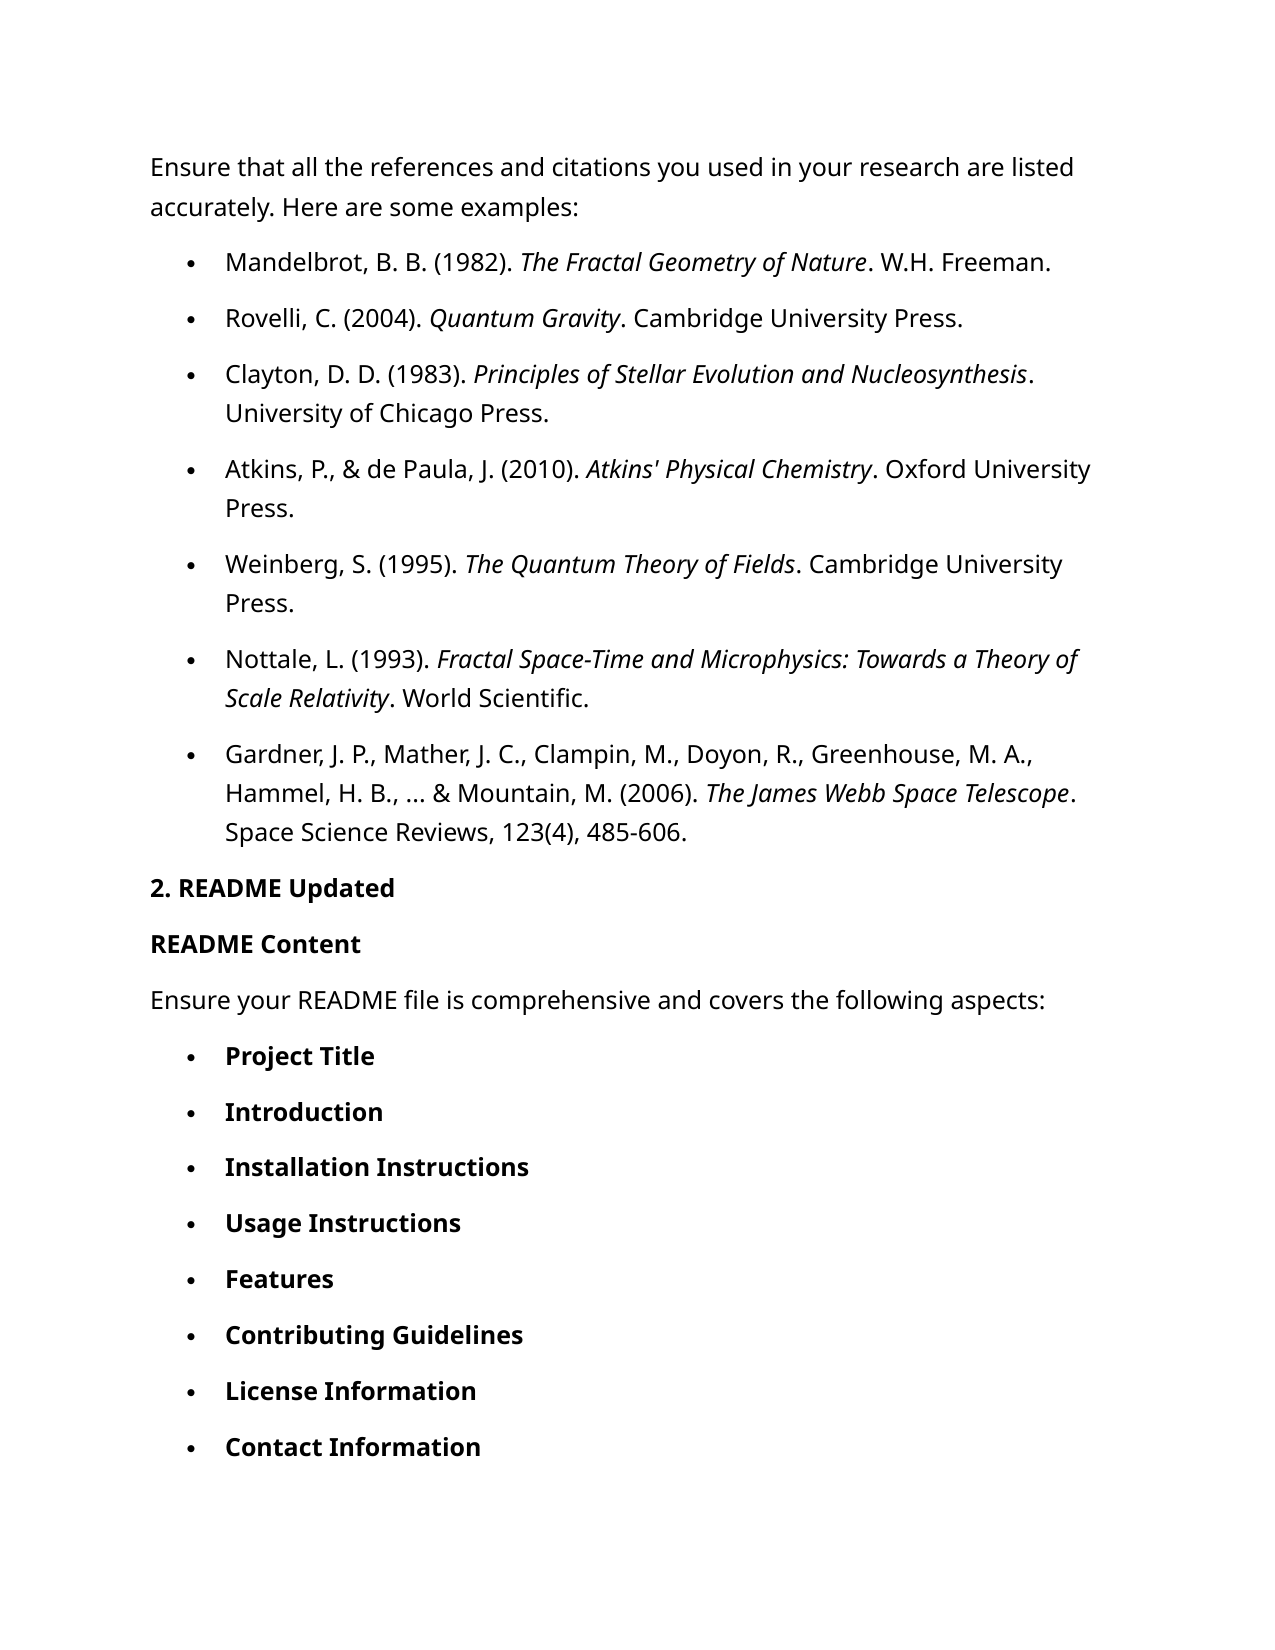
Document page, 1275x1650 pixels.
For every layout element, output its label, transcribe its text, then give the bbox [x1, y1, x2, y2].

text README Content [150, 927, 1125, 961]
list Installation Instructions [187, 1150, 1125, 1184]
list Nottale, L. (1993). Fractal Space-Time and Microphysics: Towards a Theory of Scale Relativity. World Scientific. [187, 642, 1125, 715]
list Features [187, 1262, 1125, 1296]
list Clayton, D. D. (1983). Principles of Stellar Evolution and Nucleosynthesis. University of Chicago Press. [187, 357, 1125, 430]
list Atkins, P., & de Paula, J. (2010). Atkins' Physical Chemistry. Oxford University Press. [187, 452, 1125, 525]
list License Information [187, 1373, 1125, 1407]
text Ensure that all the references and citations you used in your research are listed accurately. Here are some examples: [150, 150, 1125, 223]
list Weinberg, S. (1995). The Quantum Theory of Fields. Cambridge University Press. [187, 547, 1125, 620]
list Project Title [187, 1038, 1125, 1072]
text Ensure your README file is comprehensive and covers the following aspects: [150, 982, 1125, 1017]
list Gardner, J. P., Mather, J. C., Clampin, M., Doyon, R., Greenhouse, M. A., Hammel, H. B., ... & Mountain, M. (2006). The James Webb Space Telescope. Space Science Reviews, 123(4), 485-606. [187, 737, 1125, 849]
list Usage Instructions [187, 1206, 1125, 1240]
list Contact Information [187, 1429, 1125, 1463]
text 2. README Updated [150, 871, 1125, 905]
list Contributing Guidelines [187, 1317, 1125, 1352]
list Rovelli, C. (2004). Quantum Gravity. Cambridge University Press. [187, 301, 1125, 335]
list Introduction [187, 1094, 1125, 1128]
list Mandelbrot, B. B. (1982). The Fractal Geometry of Nature. W.H. Freeman. [187, 245, 1125, 279]
